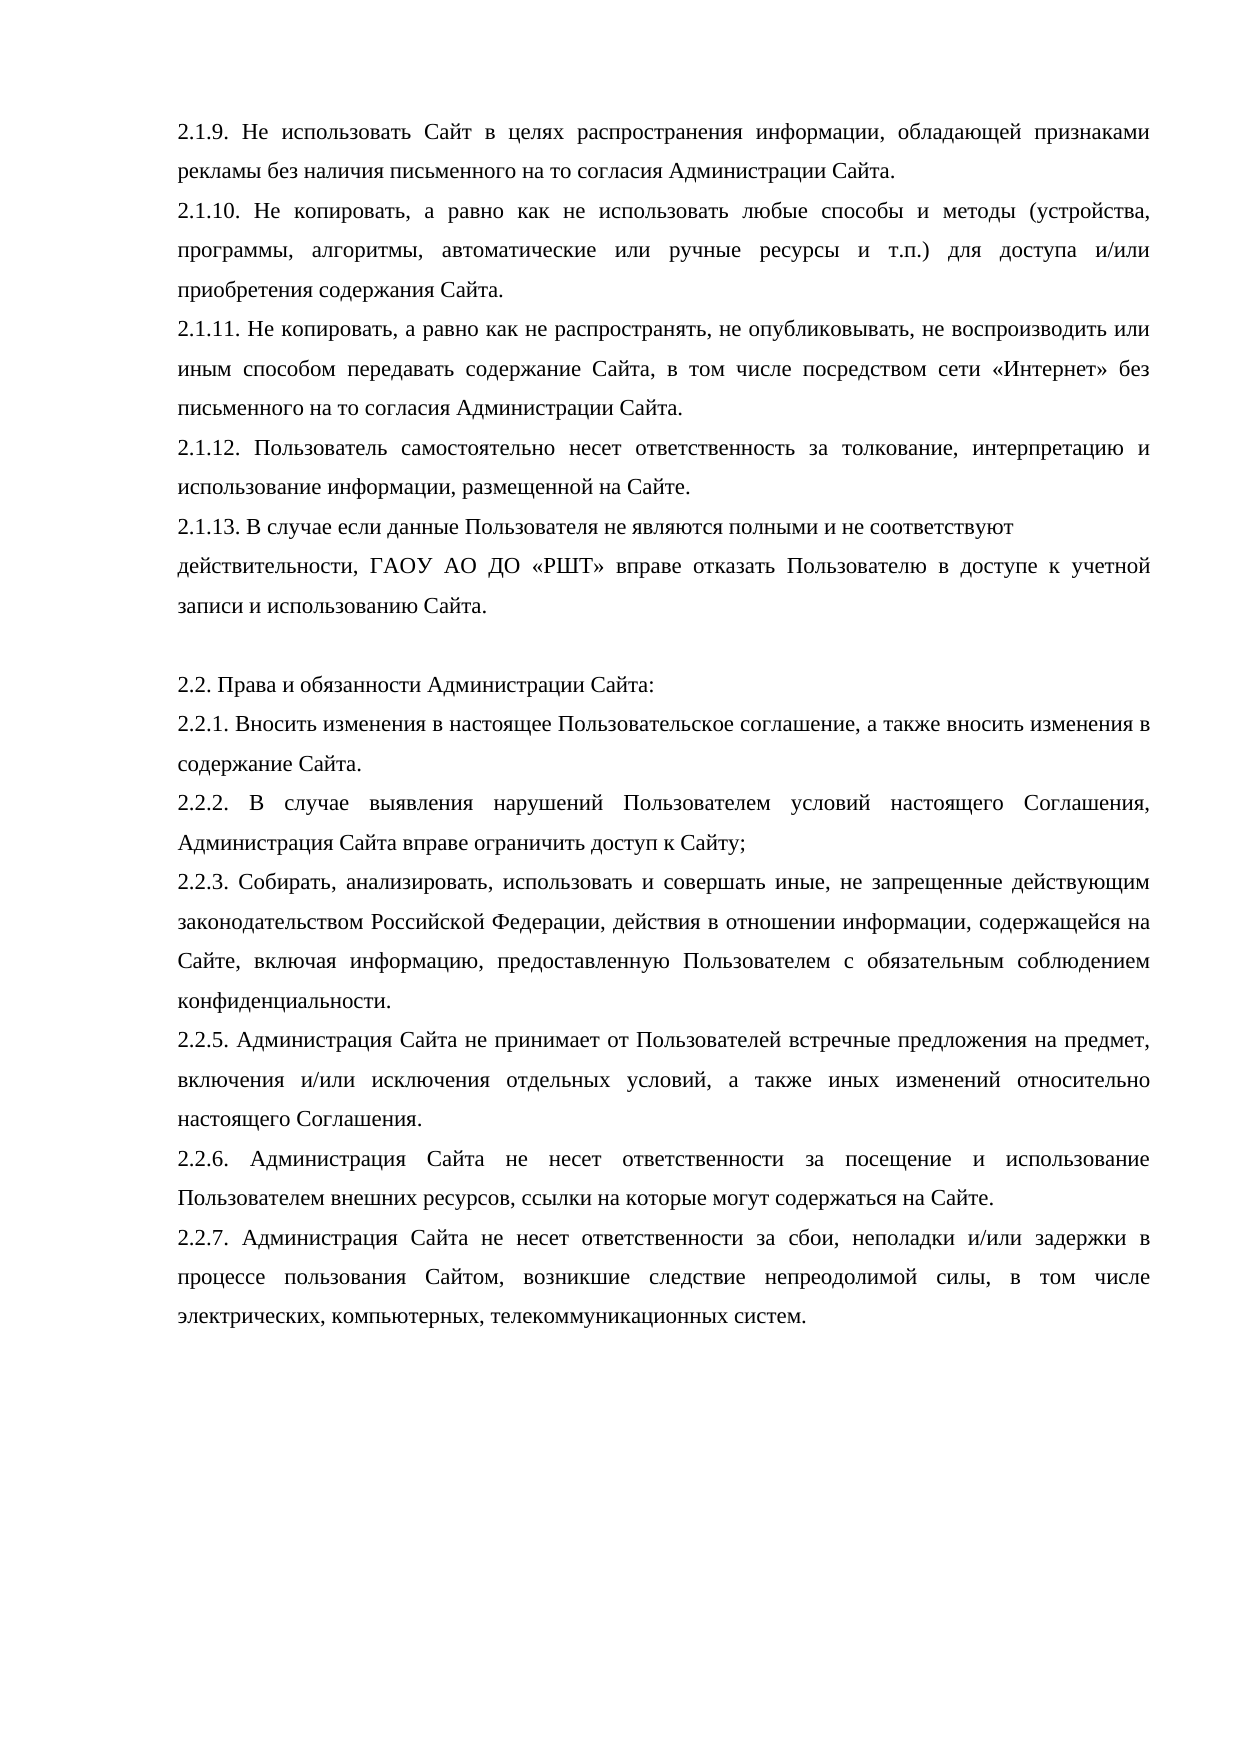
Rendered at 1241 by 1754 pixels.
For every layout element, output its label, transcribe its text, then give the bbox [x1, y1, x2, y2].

text 2.2.7. Администрация Сайта не несет ответственности за сбои, неполадки и/или задержки в процессе пользования Сайтом, возникшие следствие непреодолимой силы, в том числе электрических, компьютерных, телекоммуникационных систем. [177, 1223, 1152, 1329]
text 2.1.9. Не использовать Сайт в целях распространения информации, обладающей признаками рекламы без наличия письменного на то согласия Администрации Сайта. [177, 118, 1152, 184]
text 2.1.10. Не копировать, а равно как не использовать любые способы и методы (устройства, программы, алгоритмы, автоматические или ручные ресурсы и т.п.) для доступа и/или приобретения содержания Сайта. [177, 197, 1152, 302]
text 2.2.6. Администрация Сайта не несет ответственности за посещение и использование Пользователем внешних ресурсов, ссылки на которые могут содержаться на Сайте. [177, 1144, 1152, 1210]
text 2.2. Права и обязанности Администрации Сайта: [177, 671, 1152, 697]
text 2.2.3. Собирать, анализировать, использовать и совершать иные, не запрещенные действующим законодательством Российской Федерации, действия в отношении информации, содержащейся на Сайте, включая информацию, предоставленную Пользователем с обязательным соблюдением конфиденциальности. [177, 868, 1152, 1013]
text 2.1.11. Не копировать, а равно как не распространять, не опубликовывать, не воспроизводить или иным способом передавать содержание Сайта, в том числе посредством сети «Интернет» без письменного на то согласия Администрации Сайта. [177, 316, 1152, 421]
text 2.2.1. Вносить изменения в настоящее Пользовательское соглашение, а также вносить изменения в содержание Сайта. [177, 710, 1152, 776]
text 2.2.5. Администрация Сайта не принимает от Пользователей встречные предложения на предмет, включения и/или исключения отдельных условий, а также иных изменений относительно настоящего Соглашения. [177, 1026, 1152, 1131]
text 2.2.2. В случае выявления нарушений Пользователем условий настоящего Соглашения, Администрация Сайта вправе ограничить доступ к Сайту; [177, 789, 1152, 855]
text действительности, ГАОУ АО ДО «РШТ» вправе отказать Пользователю в доступе к учетной записи и использованию Сайта. [177, 552, 1152, 618]
text 2.1.13. В случае если данные Пользователя не являются полными и не соответствуют [177, 513, 1152, 539]
text 2.1.12. Пользователь самостоятельно несет ответственность за толкование, интерпретацию и использование информации, размещенной на Сайте. [177, 434, 1152, 500]
